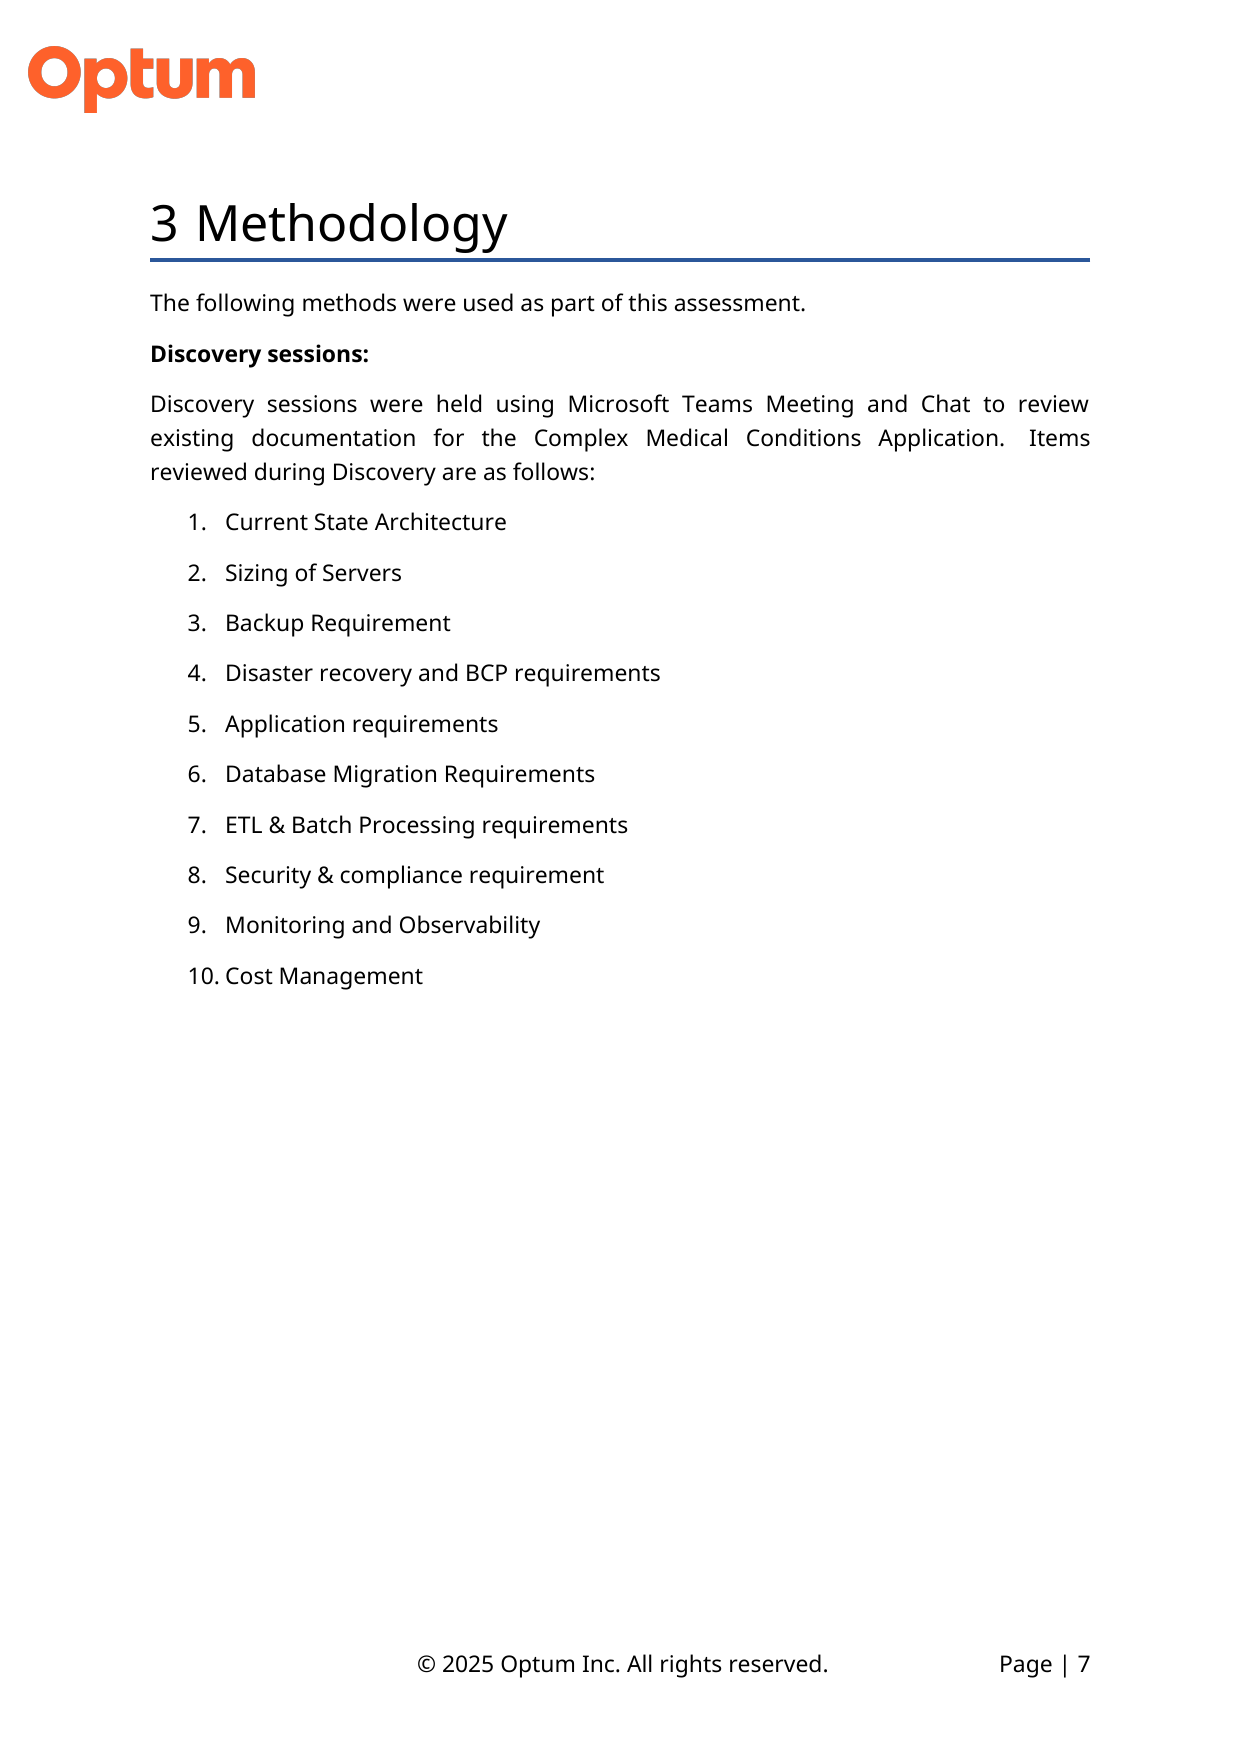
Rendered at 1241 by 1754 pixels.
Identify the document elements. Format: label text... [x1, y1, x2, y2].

list Application requirements [187, 708, 1090, 739]
text Discovery sessions: [150, 338, 1090, 369]
subtitle Methodology [150, 187, 1090, 258]
list Backup Requirement [187, 607, 1090, 638]
text The following methods were used as part of this assessment. [150, 287, 1090, 319]
list Security & compliance requirement [187, 859, 1090, 890]
list Current State Architecture [187, 506, 1090, 537]
list Cost Management [187, 960, 1090, 991]
list Monitoring and Observability [187, 909, 1090, 941]
list Database Migration Requirements [187, 758, 1090, 789]
list ETL & Batch Processing requirements [187, 809, 1090, 840]
picture [28, 46, 255, 113]
text Discovery sessions were held using Microsoft Teams Meeting and Chat to review existing documentation for the Complex Medical Conditions Application. Items reviewed during Discovery are as follows: [150, 388, 1090, 487]
list Disaster recovery and BCP requirements [187, 657, 1090, 689]
list Sizing of Servers [187, 557, 1090, 588]
